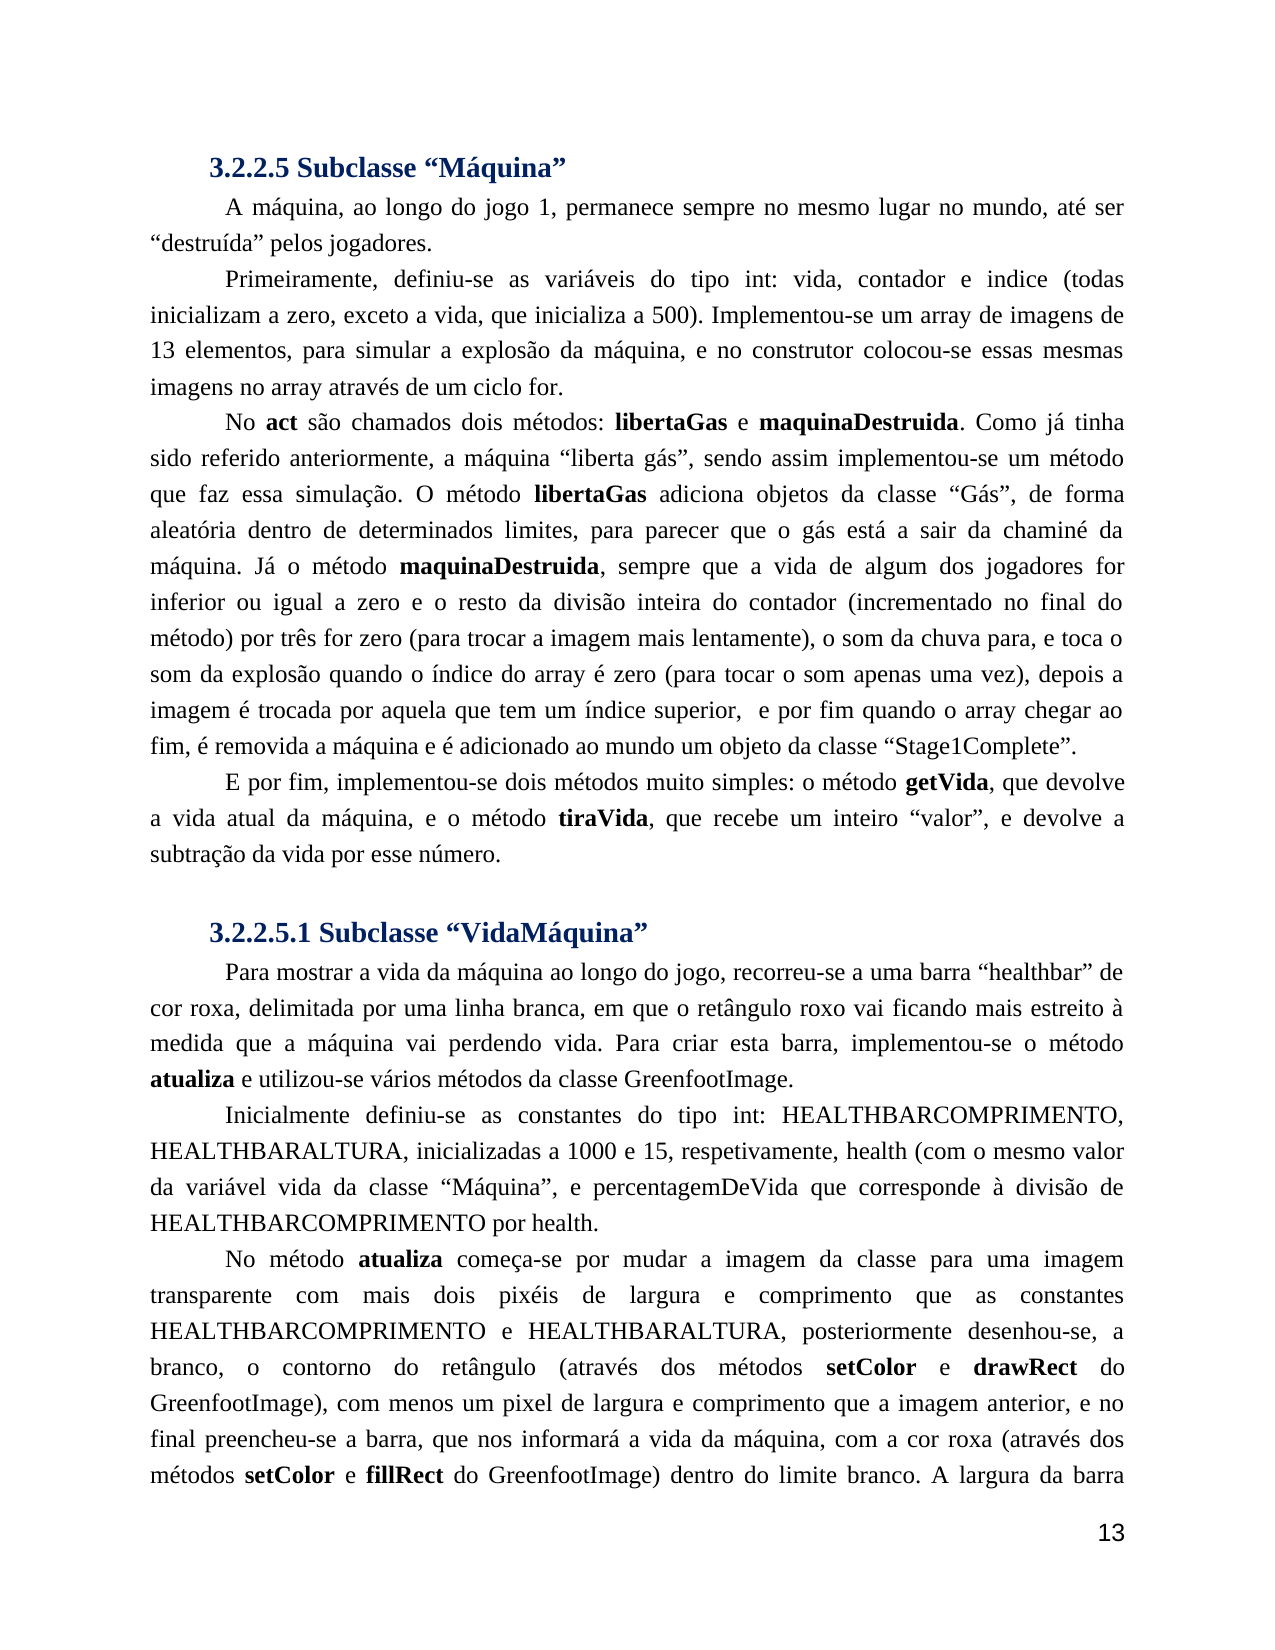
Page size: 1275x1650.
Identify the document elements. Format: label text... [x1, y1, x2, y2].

text Para mostrar a vida da máquina ao longo do jogo, recorreu-se a uma barra “healthbar” de cor roxa, delimitada por uma linha branca, em que o retângulo roxo vai ficando mais estreito à medida que a máquina vai perdendo vida. Para criar esta barra, implementou-se o método atualiza e utilizou-se vários métodos da classe GreenfootImage. [150, 957, 1125, 1093]
text No act são chamados dois métodos: libertaGas e maquinaDestruida. Como já tinha sido referido anteriormente, a máquina “liberta gás”, sendo assim implementou-se um método que faz essa simulação. O método libertaGas adiciona objetos da classe “Gás”, de forma aleatória dentro de determinados limites, para parecer que o gás está a sair da chaminé da máquina. Já o método maquinaDestruida, sempre que a vida de algum dos jogadores for inferior ou igual a zero e o resto da divisão inteira do contador (incrementado no final do método) por três for zero (para trocar a imagem mais lentamente), o som da chuva para, e toca o som da explosão quando o índice do array é zero (para tocar o som apenas uma vez), depois a imagem é trocada por aquela que tem um índice superior, e por fim quando o array chegar ao fim, é removida a máquina e é adicionado ao mundo um objeto da classe “Stage1Complete”. [150, 407, 1125, 760]
text A máquina, ao longo do jogo 1, permanece sempre no mesmo lugar no mundo, até ser “destruída” pelos jogadores. [150, 192, 1125, 257]
text Primeiramente, definiu-se as variáveis do tipo int: vida, contador e indice (todas inicializam a zero, exceto a vida, que inicializa a 500). Implementou-se um array de imagens de 13 elementos, para simular a explosão da máquina, e no construtor colocou-se essas mesmas imagens no array através de um ciclo for. [150, 264, 1125, 400]
subtitle 3.2.2.5 Subclasse “Máquina” [150, 150, 1125, 183]
subtitle 3.2.2.5.1 Subclasse “VidaMáquina” [150, 915, 1125, 948]
text Inicialmente definiu-se as constantes do tipo int: HEALTHBARCOMPRIMENTO, HEALTHBARALTURA, inicializadas a 1000 e 15, respetivamente, health (com o mesmo valor da variável vida da classe “Máquina”, e percentagemDeVida que corresponde à divisão de HEALTHBARCOMPRIMENTO por health. [150, 1100, 1125, 1237]
text E por fim, implementou-se dois métodos muito simples: o método getVida, que devolve a vida atual da máquina, e o método tiraVida, que recebe um inteiro “valor”, e devolve a subtração da vida por esse número. [150, 767, 1125, 867]
